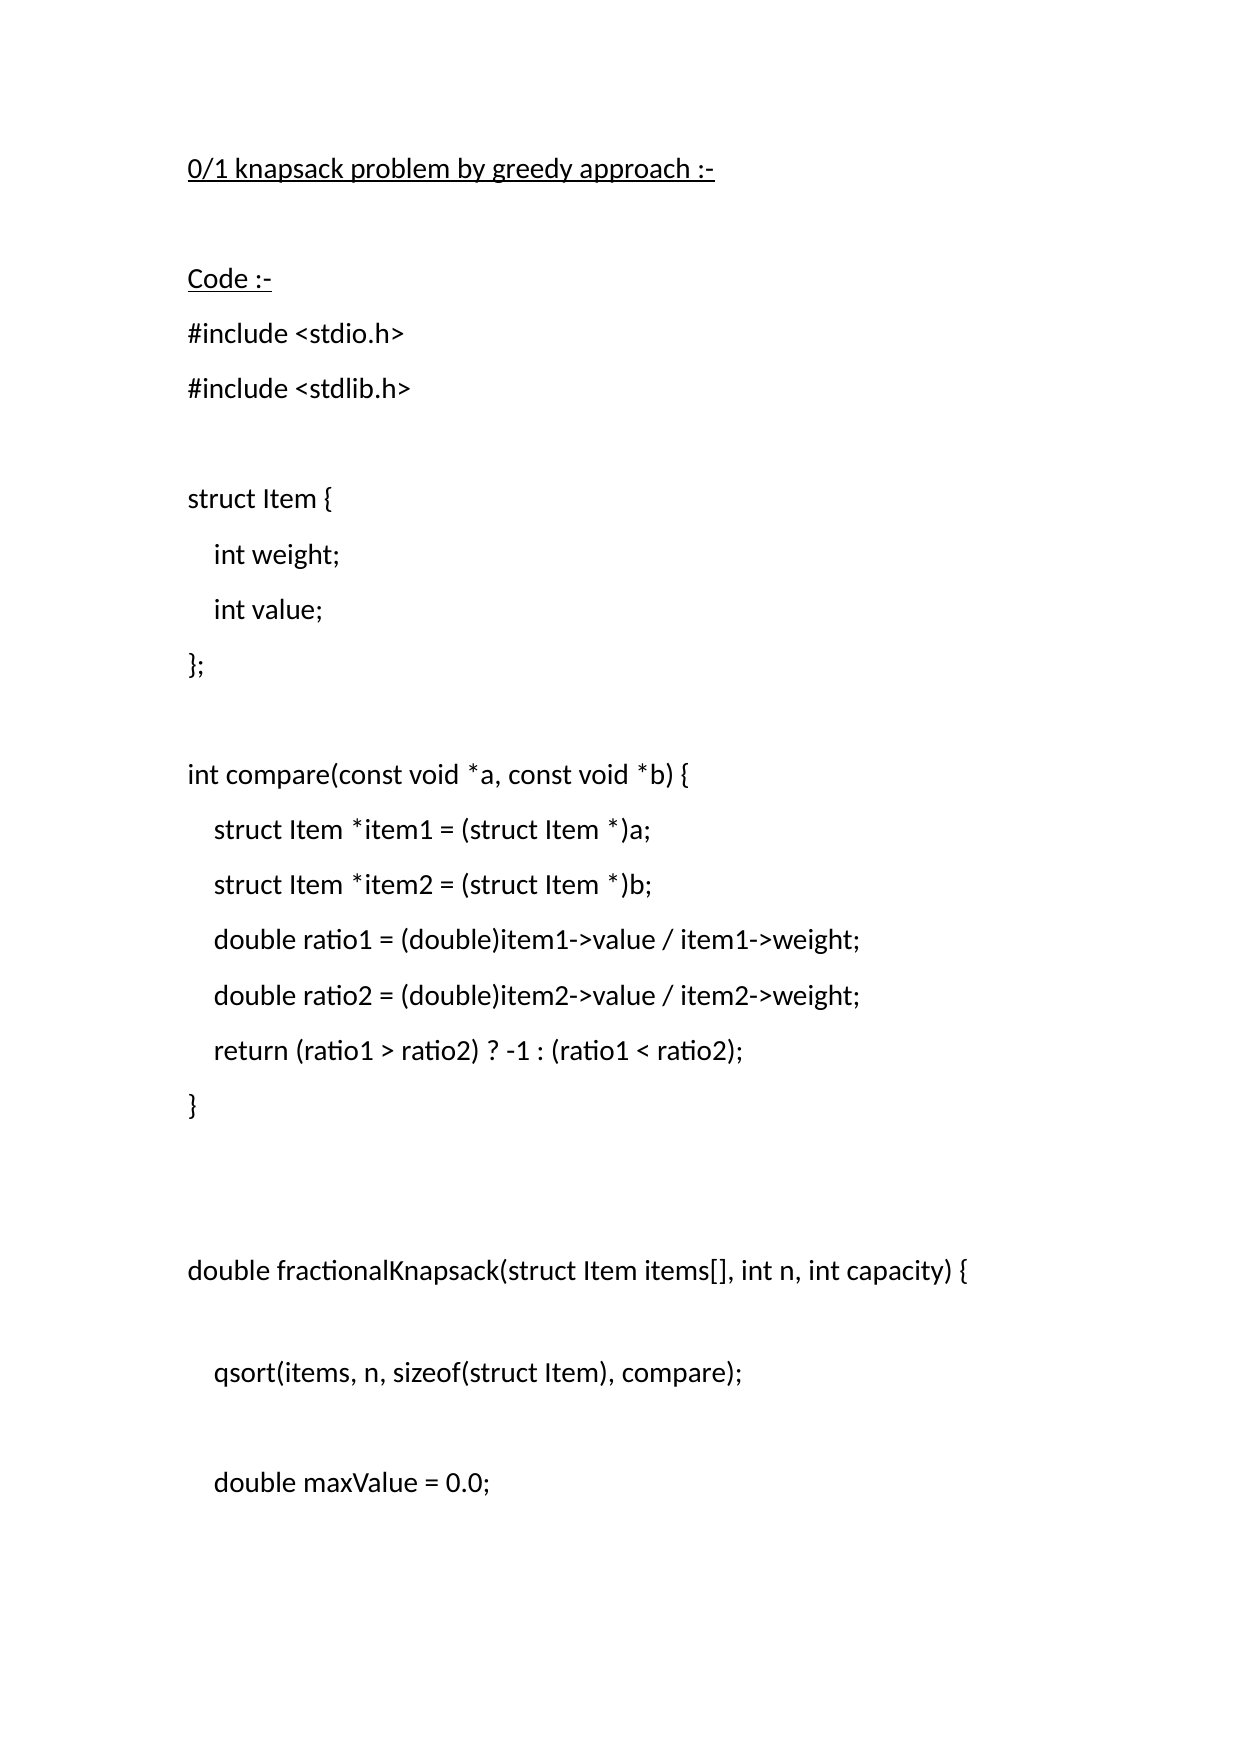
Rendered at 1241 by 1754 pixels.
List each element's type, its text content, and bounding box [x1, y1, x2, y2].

text 0/1 knapsack problem by greedy approach :- [187, 150, 1090, 186]
text }; [187, 646, 1090, 682]
text double maxValue = 0.0; [187, 1464, 1090, 1500]
text struct Item *item1 = (struct Item *)a; [187, 811, 1090, 847]
text #include <stdio.h> [187, 315, 1090, 351]
text #include <stdlib.h> [187, 370, 1090, 406]
text } [187, 1087, 1090, 1122]
text qsort(items, n, sizeof(struct Item), compare); [187, 1354, 1090, 1390]
text struct Item { [187, 481, 1090, 516]
text return (ratio1 > ratio2) ? -1 : (ratio1 < ratio2); [187, 1032, 1090, 1067]
text int compare(const void *a, const void *b) { [187, 756, 1090, 792]
text int value; [187, 591, 1090, 626]
text struct Item *item2 = (struct Item *)b; [187, 866, 1090, 902]
text Code :- [187, 260, 1090, 296]
text double ratio2 = (double)item2->value / item2->weight; [187, 977, 1090, 1012]
text double ratio1 = (double)item1->value / item1->weight; [187, 921, 1090, 957]
text int weight; [187, 536, 1090, 571]
text double fractionalKnapsack(struct Item items[], int n, int capacity) { [187, 1252, 1090, 1288]
